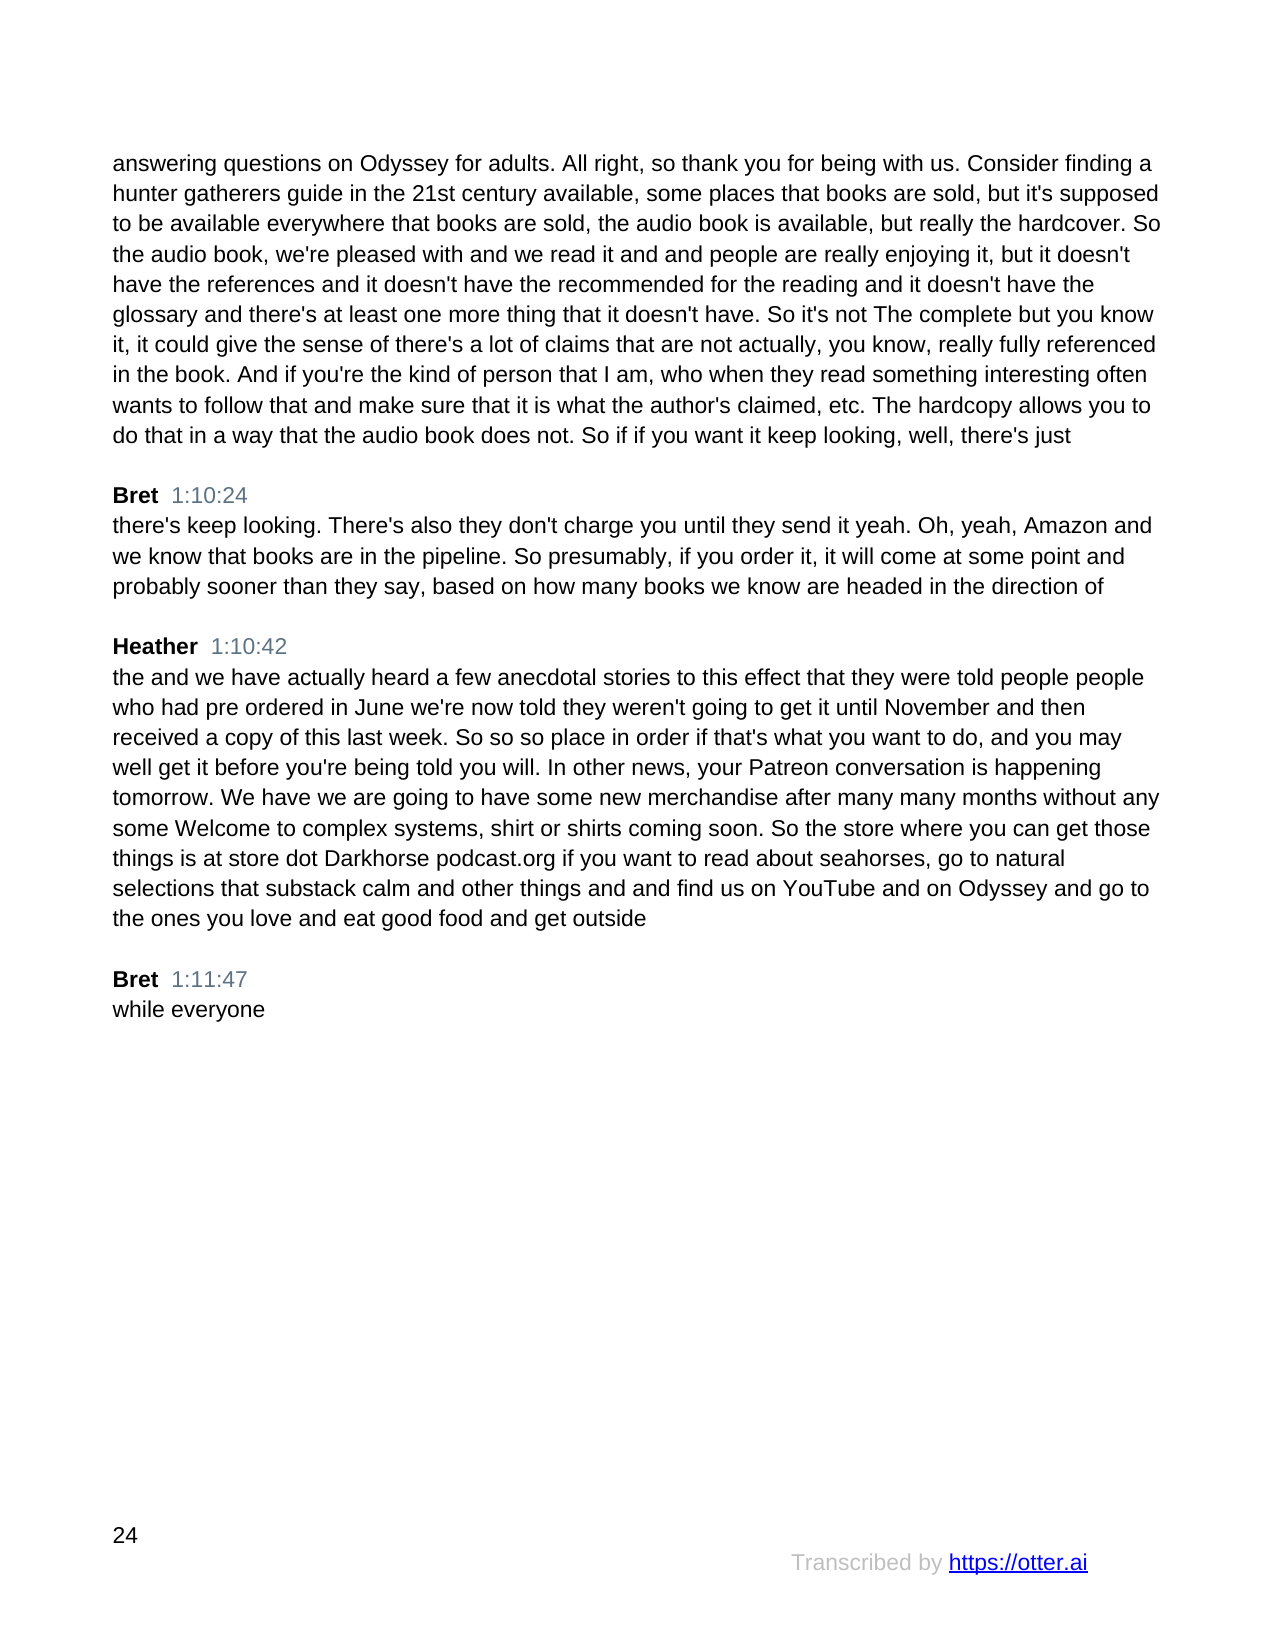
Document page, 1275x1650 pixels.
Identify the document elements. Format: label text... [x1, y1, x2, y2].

text there's keep looking. There's also they don't charge you until they send it yeah. Oh, yeah, Amazon and we know that books are in the pipeline. So presumably, if you order it, it will come at some point and probably sooner than they say, based on how many books we know are headed in the direction of [112, 512, 1162, 599]
text Bret 1:11:47 [112, 966, 1162, 992]
text while everyone [112, 996, 1162, 1022]
text Bret 1:10:24 [112, 482, 1162, 509]
text the and we have actually heard a few anecdotal stories to this effect that they were told people people who had pre ordered in June we're now told they weren't going to get it until November and then received a copy of this last week. So so so place in order if that's what you want to do, and you may well get it before you're being told you will. In other news, your Patreon conversation is happening tomorrow. We have we are going to have some new merchandise after many many months without any some Welcome to complex systems, shirt or shirts coming soon. So the store where you can get those things is at store dot Darkhorse podcast.org if you want to read about seahorses, go to natural selections that substack calm and other things and and find us on YouTube and on Odyssey and go to the ones you love and eat good food and get outside [112, 663, 1162, 932]
text Heather 1:10:42 [112, 633, 1162, 660]
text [112, 150, 1162, 448]
